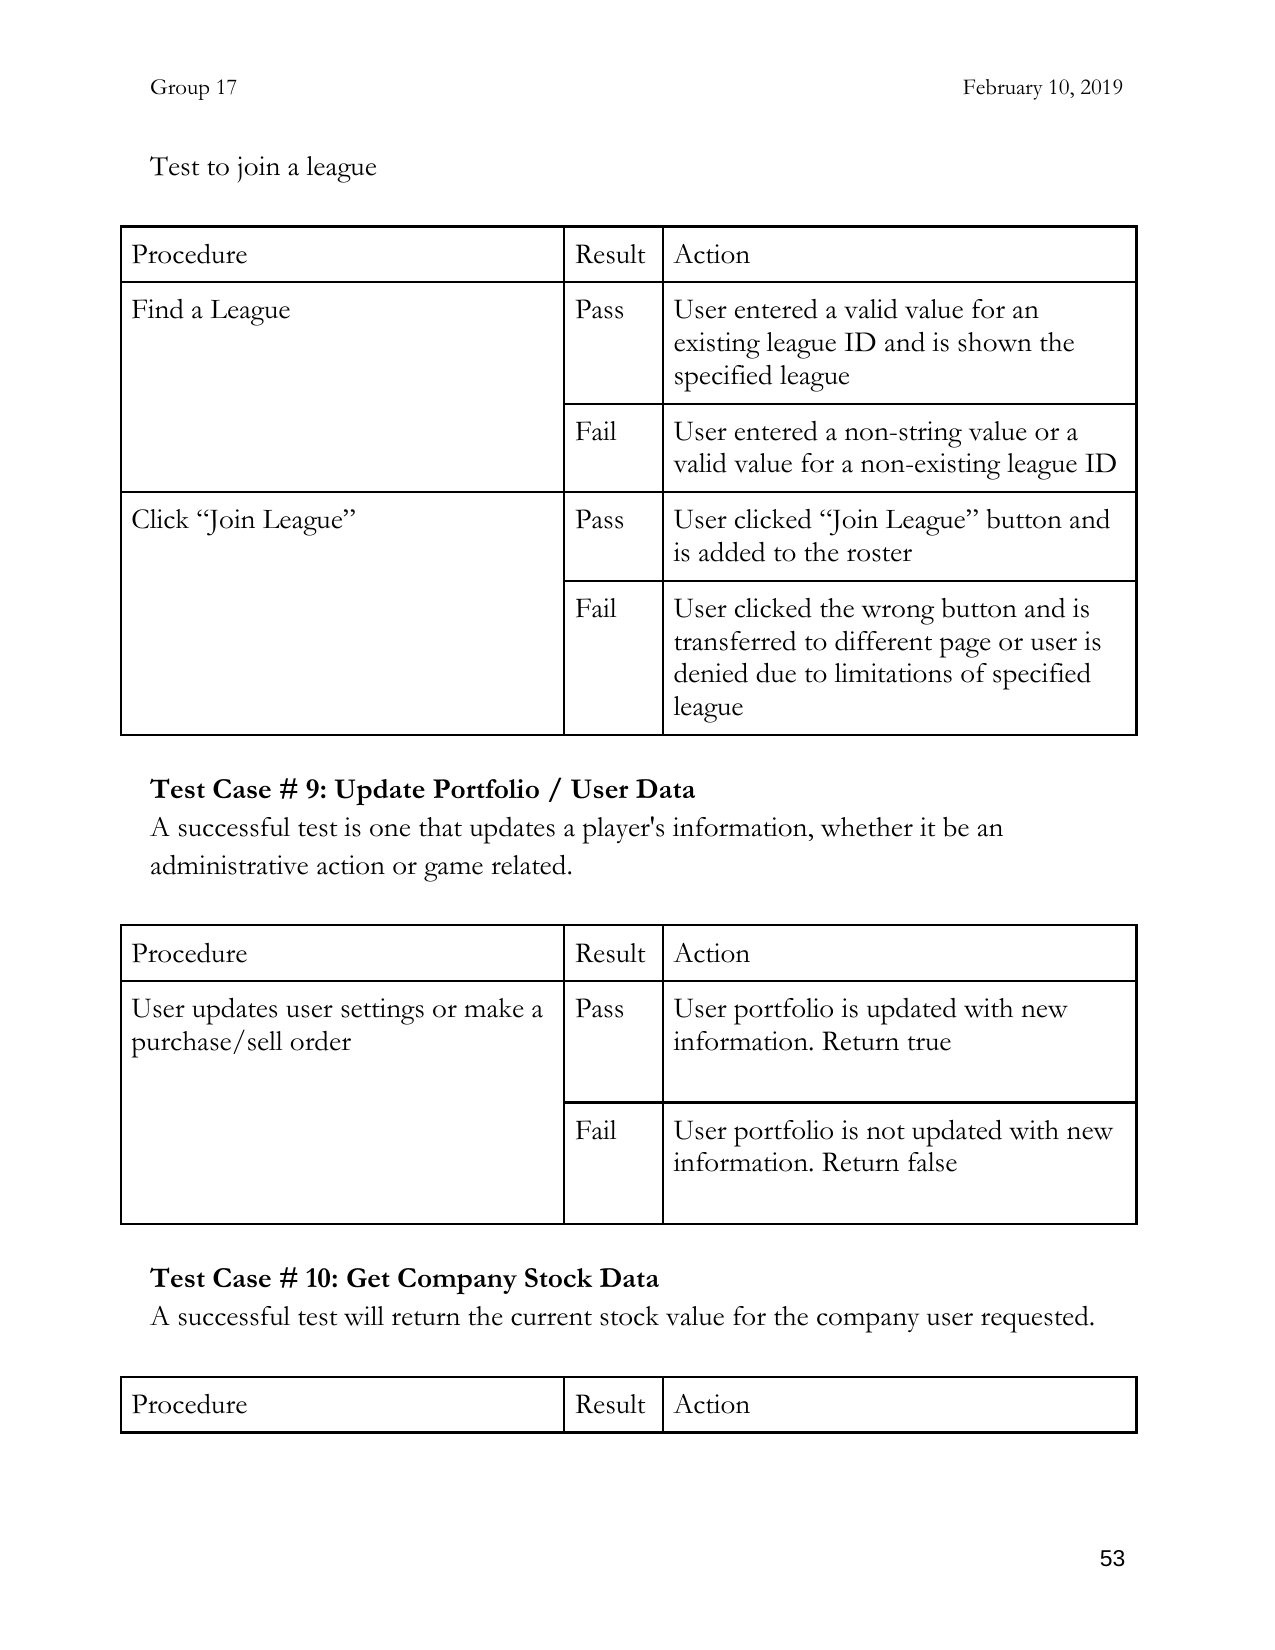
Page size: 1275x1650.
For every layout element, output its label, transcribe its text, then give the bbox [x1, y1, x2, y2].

table_cell User portfolio is updated with new information. Return true [664, 982, 1135, 1101]
table_header Action [664, 228, 1135, 281]
table_cell Click “Join League” [122, 493, 563, 734]
table_cell User entered a valid value for an existing league ID and is shown the specified league [664, 283, 1135, 402]
table_cell Fail [565, 405, 662, 491]
table_header Result [565, 228, 662, 281]
table_header Result [565, 1378, 662, 1431]
table_cell User clicked the wrong button and is transferred to different page or user is denied due to limitations of specified league [664, 582, 1135, 734]
table_cell User entered a non-string value or a valid value for a non-existing league ID [664, 405, 1135, 491]
table_header Procedure [122, 1378, 563, 1431]
table_header Action [664, 1378, 1135, 1431]
text Test Case # 10: Get Company Stock Data [150, 1263, 1125, 1295]
text A successful test is one that updates a player's information, whether it be an administrative action or game related. [150, 811, 1125, 882]
text Test Case # 9: Update Portfolio / User Data [150, 773, 1125, 806]
text A successful test will return the current stock value for the company user requested. [150, 1300, 1125, 1333]
table_header Result [565, 926, 662, 980]
table_header Procedure [122, 228, 563, 281]
table_cell User clicked “Join League” button and is added to the roster [664, 493, 1135, 579]
table_cell Pass [565, 493, 662, 579]
table_cell Find a League [122, 283, 563, 491]
table_cell Fail [565, 1104, 662, 1223]
table_cell Pass [565, 982, 662, 1101]
table_cell Fail [565, 582, 662, 734]
table_cell User updates user settings or make a purchase/sell order [122, 982, 563, 1223]
table_cell User portfolio is not updated with new information. Return false [664, 1104, 1135, 1223]
table_header Procedure [122, 926, 563, 980]
text Test to join a league [150, 150, 1125, 183]
table_header Action [664, 926, 1135, 980]
table_cell Pass [565, 283, 662, 402]
